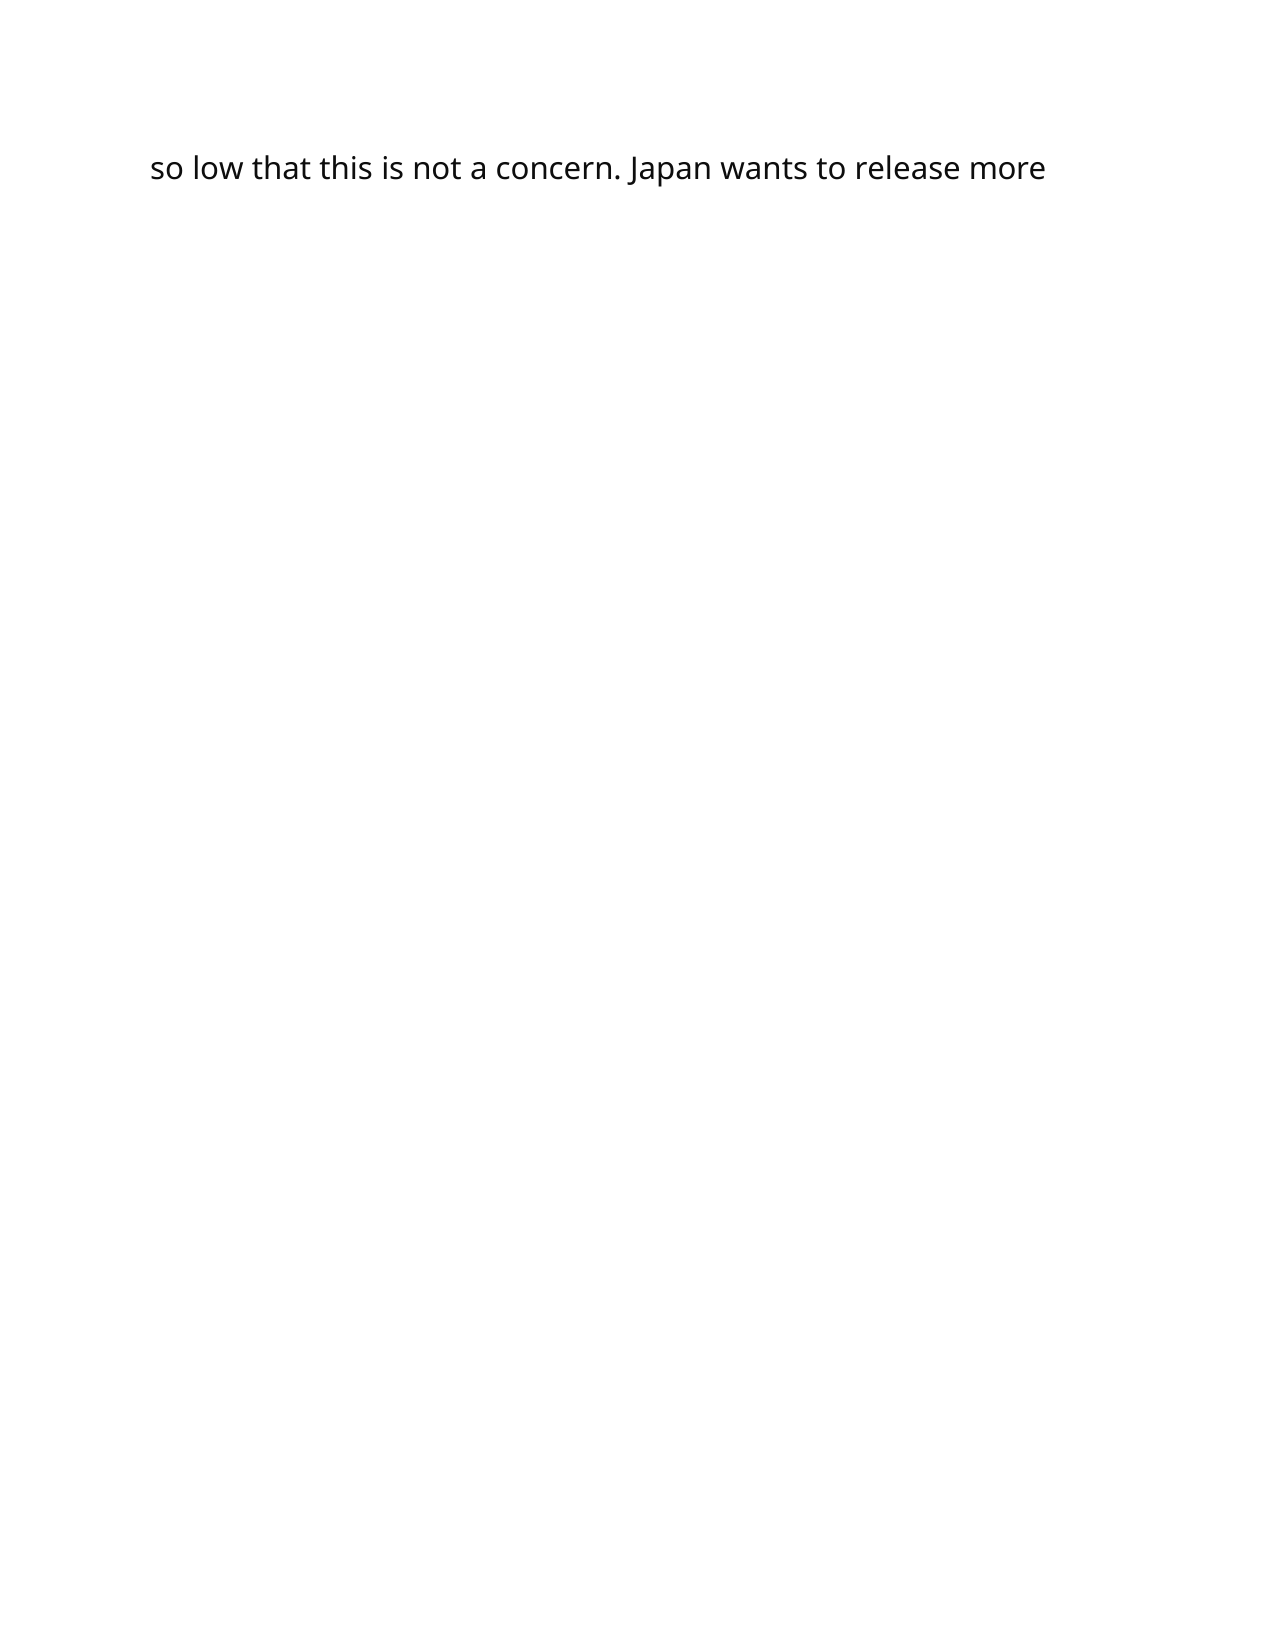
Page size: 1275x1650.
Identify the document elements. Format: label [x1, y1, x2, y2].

text [150, 146, 1126, 188]
